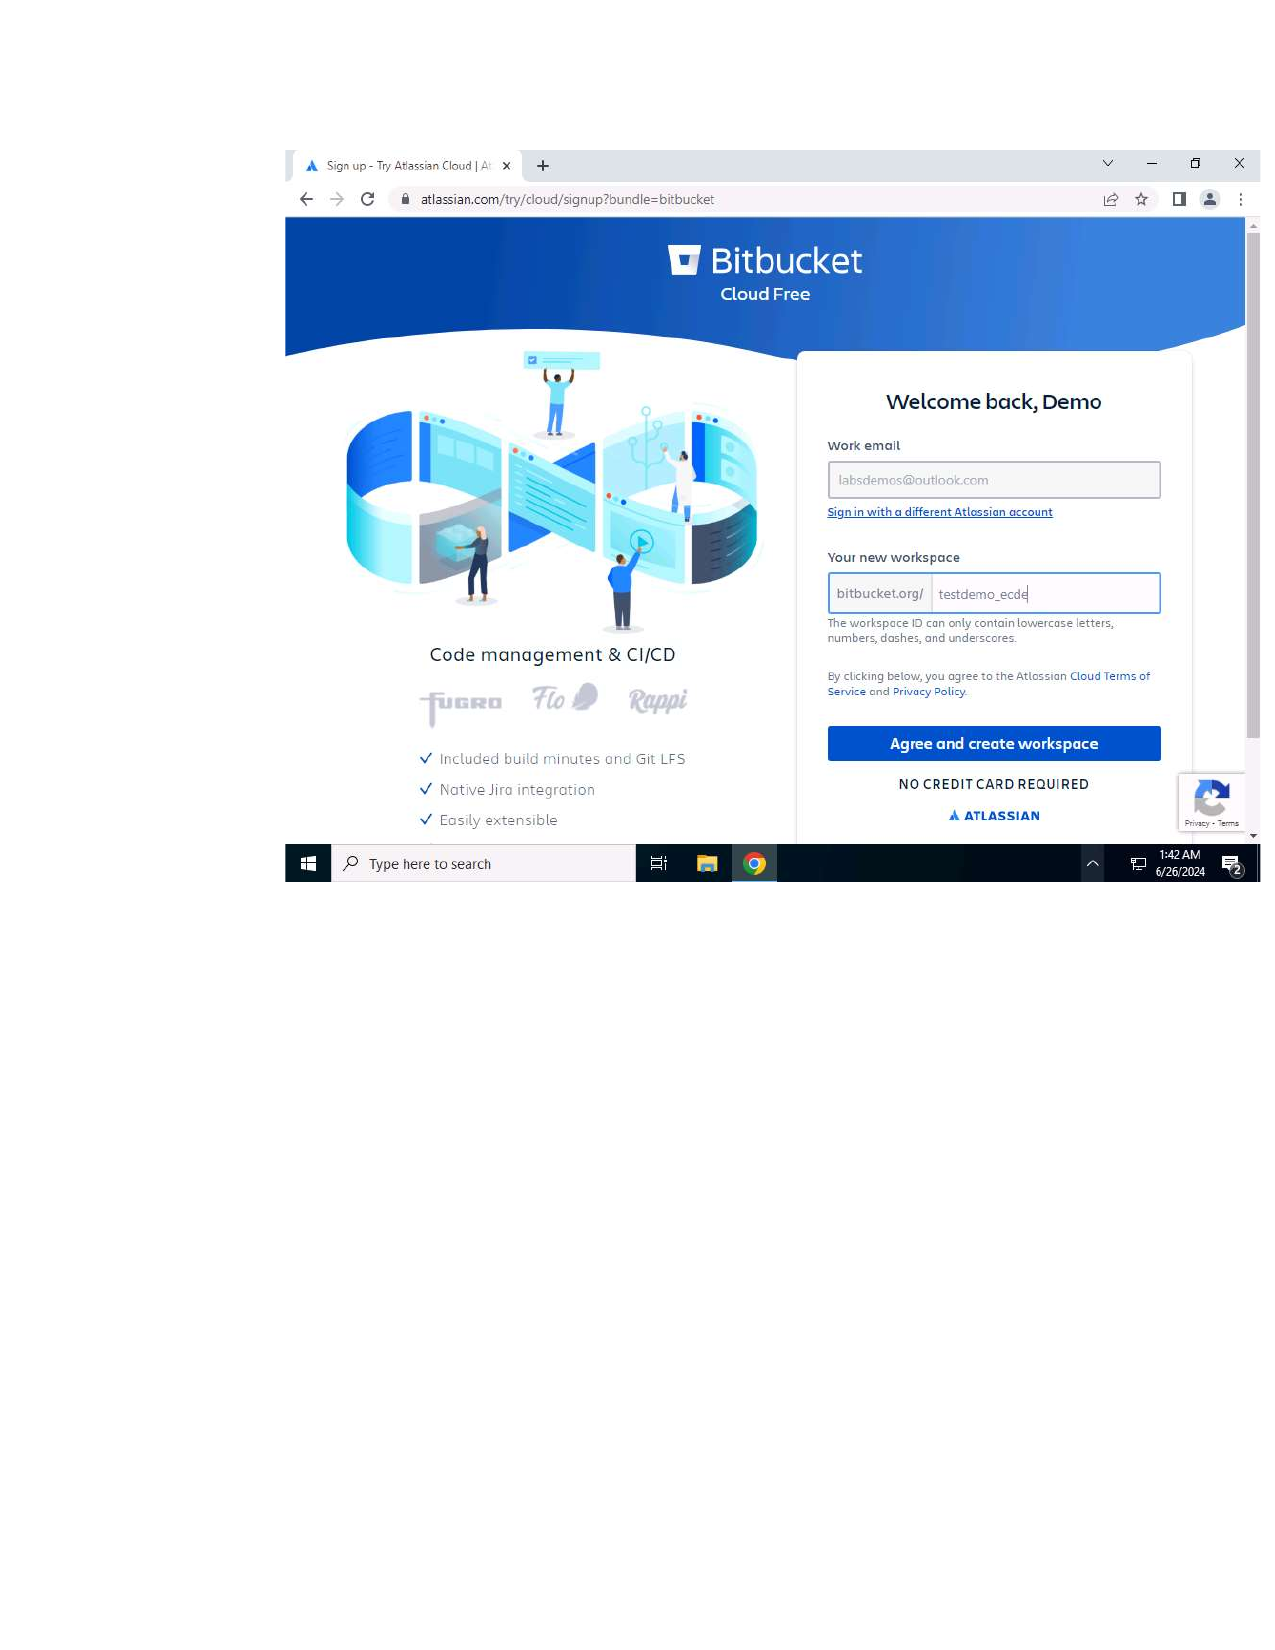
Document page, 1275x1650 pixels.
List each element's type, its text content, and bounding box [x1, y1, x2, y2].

picture [285, 150, 1261, 882]
